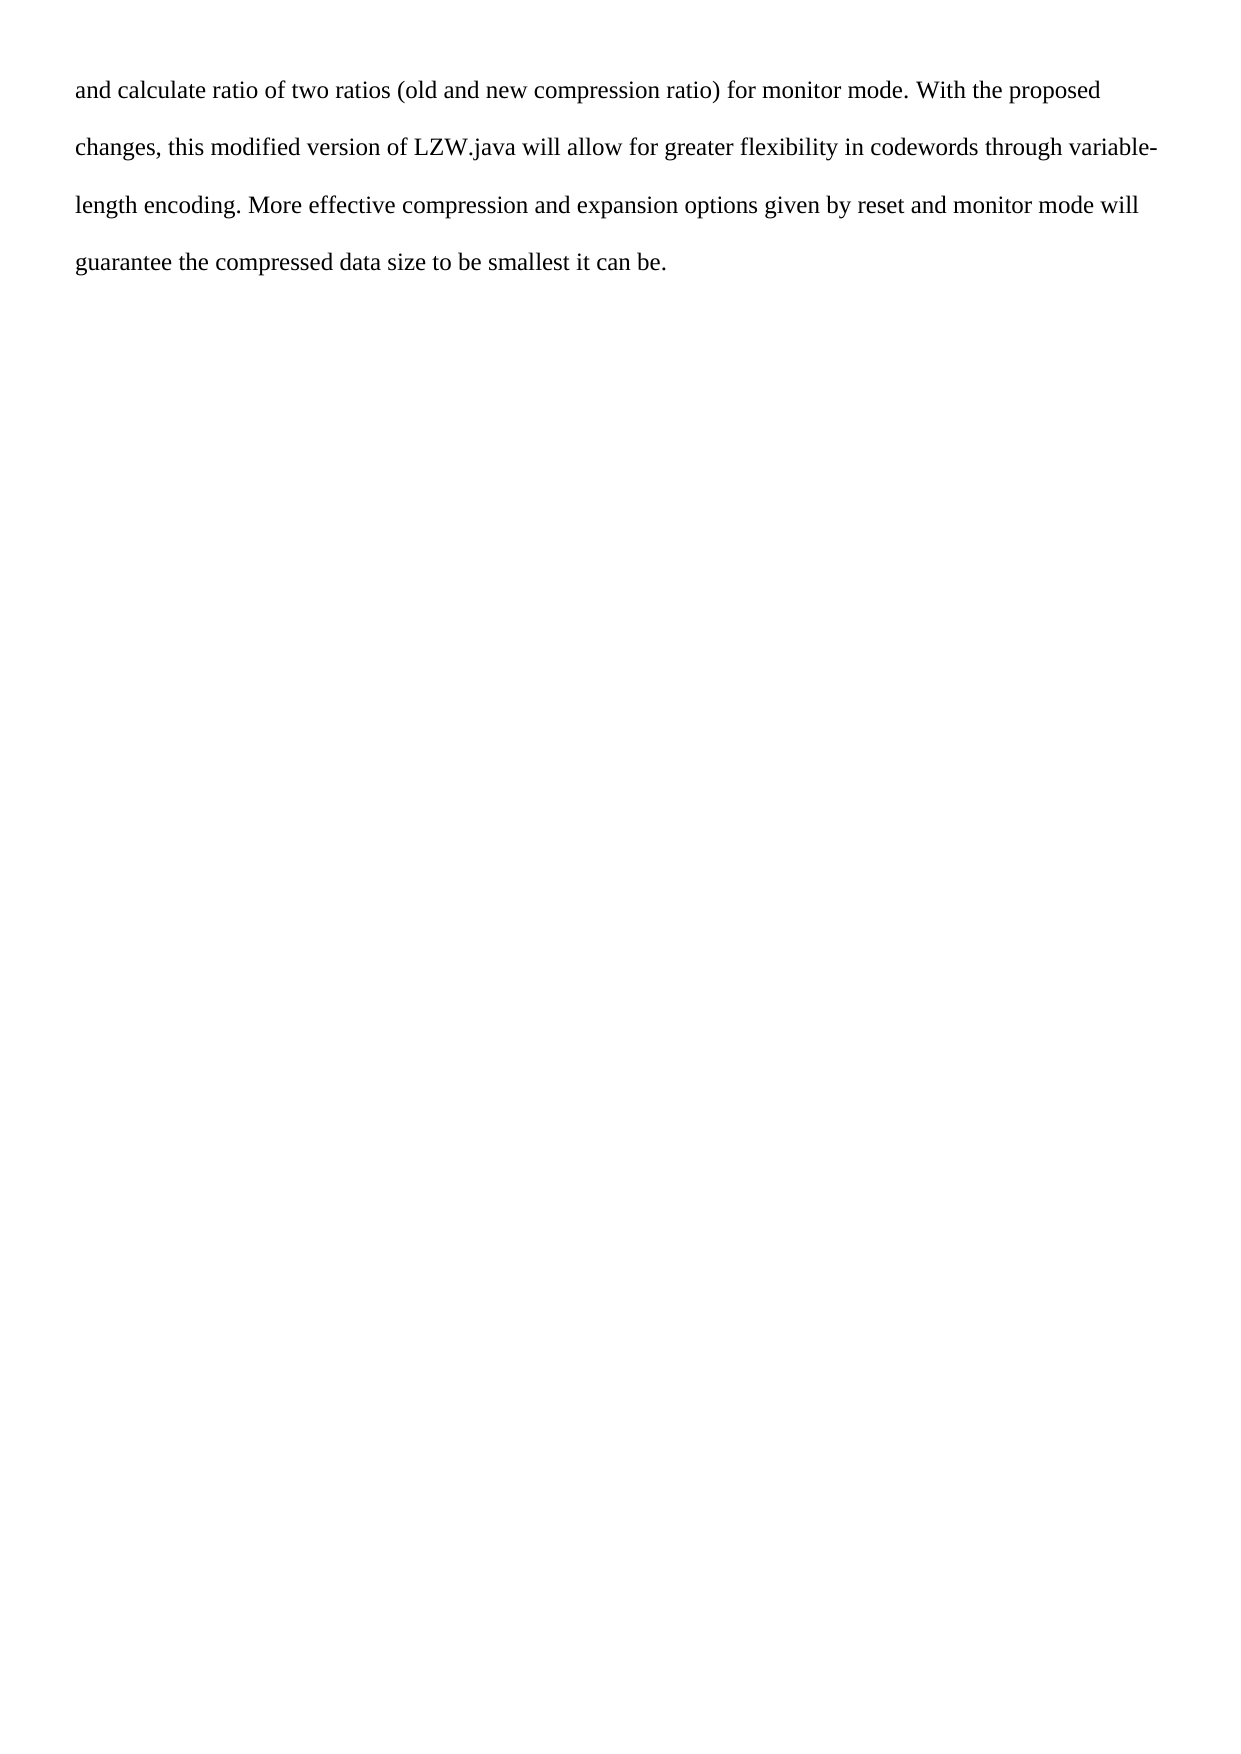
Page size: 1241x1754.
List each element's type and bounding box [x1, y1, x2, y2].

text [75, 75, 1165, 276]
